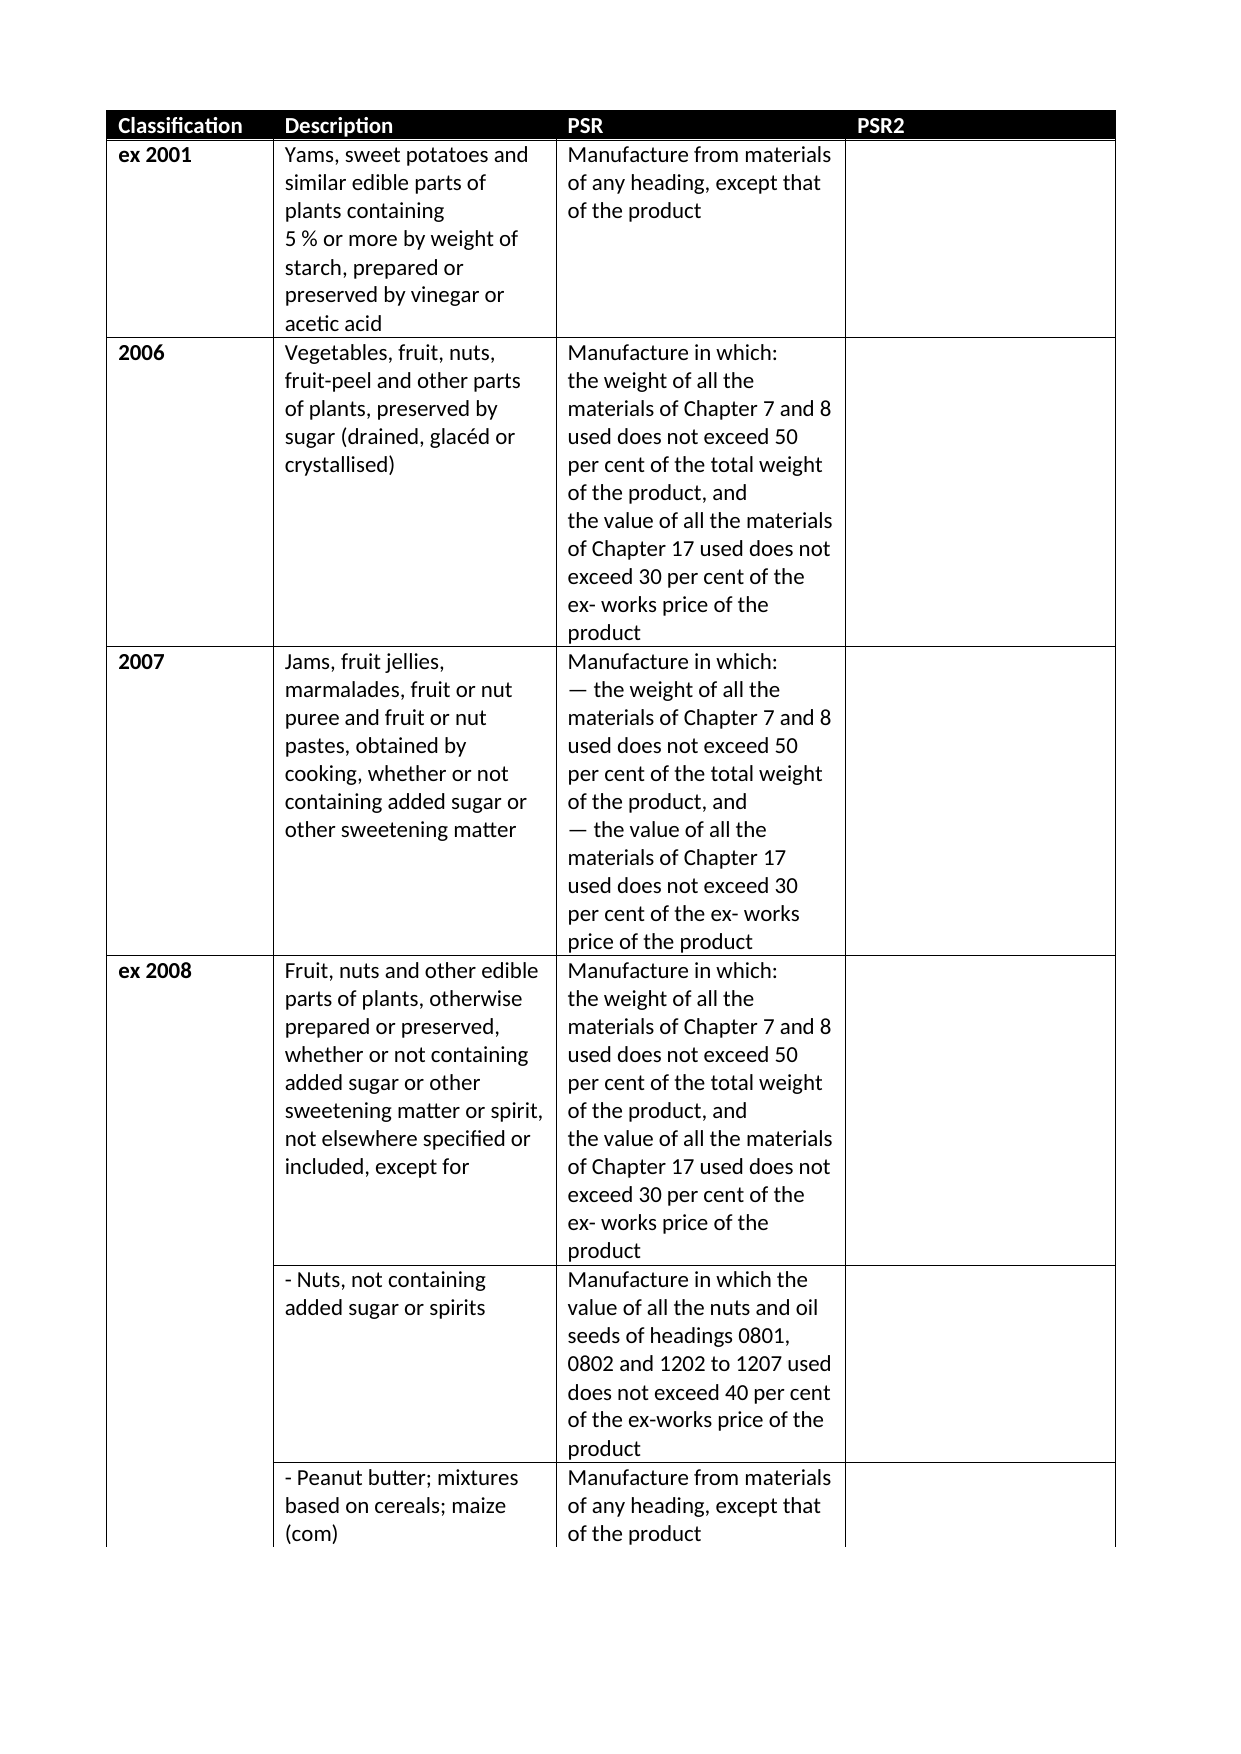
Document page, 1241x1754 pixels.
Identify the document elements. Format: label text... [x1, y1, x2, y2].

table_cell Yams, sweet potatoes and similar edible parts of plants containing 5 % or more by weight of starch, prepared or preserved by vinegar or acetic acid [274, 141, 556, 337]
table_cell [846, 338, 1115, 646]
table_cell [846, 141, 1115, 337]
table_header PSR2 [846, 111, 1115, 139]
table_cell Fruit, nuts and other edible parts of plants, otherwise prepared or preserved, whether or not containing added sugar or other sweetening matter or spirit, not elsewhere specified or included, except for [274, 956, 556, 1264]
table_cell [846, 1463, 1115, 1547]
table_cell [846, 647, 1115, 955]
table_cell Manufacture from materials of any heading, except that of the product [557, 141, 845, 337]
table_header Classification [107, 111, 273, 139]
table_header Description [274, 111, 556, 139]
table_cell 2006 [107, 338, 273, 646]
table_cell - Peanut butter; mixtures based on cereals; maize (com) [274, 1463, 556, 1547]
table_cell ex 2001 [107, 141, 273, 337]
table_header PSR [557, 111, 845, 139]
table_cell - Nuts, not containing added sugar or spirits [274, 1266, 556, 1462]
table_cell Manufacture in which: — the weight of all the materials of Chapter 7 and 8 used does not exceed 50 per cent of the total weight of the product, and — the value of all the materials of Chapter 17 used does not exceed 30 per cent of the ex- works price of the product [557, 647, 845, 955]
table_cell [846, 956, 1115, 1264]
table_cell 2007 [107, 647, 273, 955]
table_cell ex 2008 [107, 956, 273, 1547]
table_cell Manufacture from materials of any heading, except that of the product [557, 1463, 845, 1547]
table_cell [846, 1266, 1115, 1462]
table_cell Manufacture in which the value of all the nuts and oil seeds of headings 0801, 0802 and 1202 to 1207 used does not exceed 40 per cent of the ex-works price of the product [557, 1266, 845, 1462]
table_cell Vegetables, fruit, nuts, fruit-peel and other parts of plants, preserved by sugar (drained, glacéd or crystallised) [274, 338, 556, 646]
table_cell Jams, fruit jellies, marmalades, fruit or nut puree and fruit or nut pastes, obtained by cooking, whether or not containing added sugar or other sweetening matter [274, 647, 556, 955]
